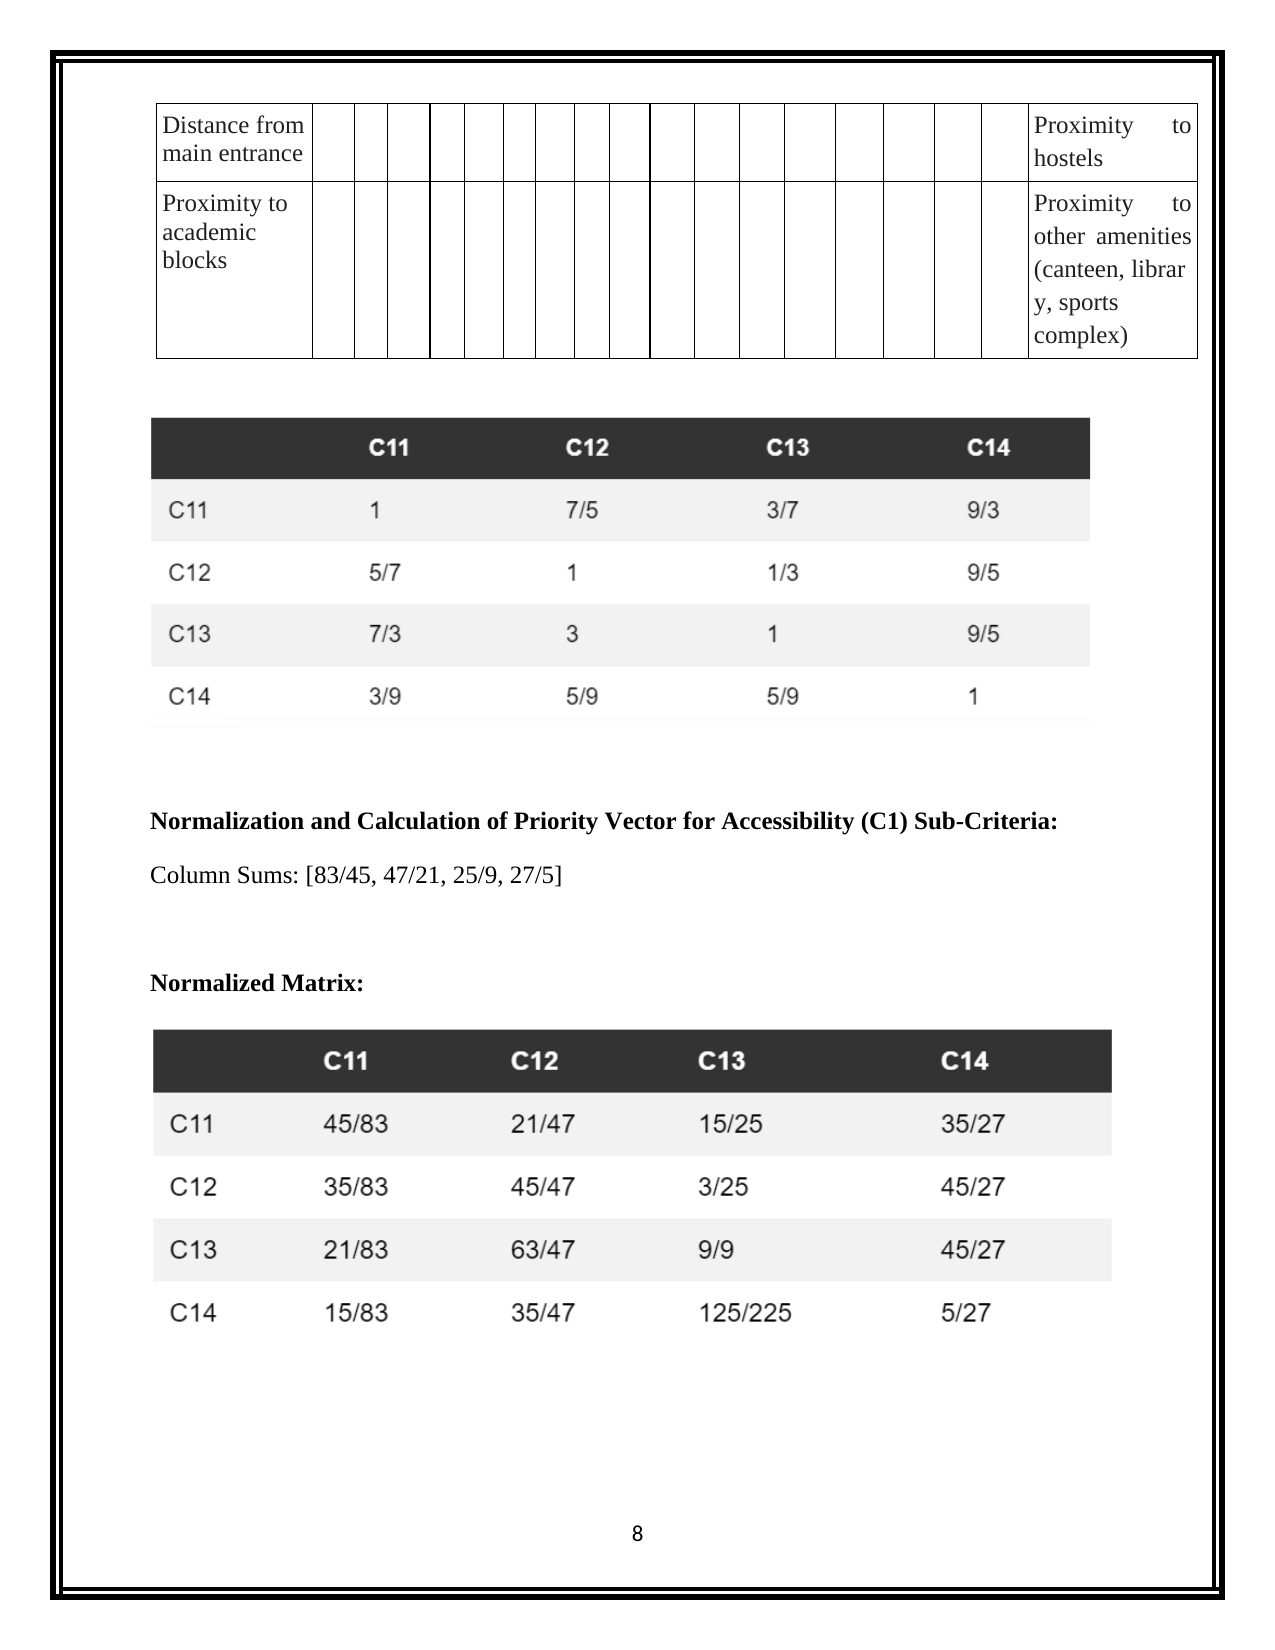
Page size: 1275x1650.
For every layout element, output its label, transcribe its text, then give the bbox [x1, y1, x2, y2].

table_cell [504, 104, 535, 181]
table_cell [355, 104, 387, 181]
picture [150, 1021, 1125, 1364]
table_cell [982, 104, 1028, 181]
table_cell [695, 104, 739, 181]
table_cell [536, 104, 574, 181]
table_cell [836, 104, 883, 181]
table_cell [935, 182, 981, 358]
table_cell [313, 182, 354, 358]
table_cell [935, 104, 981, 181]
table_cell [884, 182, 934, 358]
table_cell [651, 182, 694, 358]
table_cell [1029, 182, 1197, 358]
text Column Sums: [83/45, 47/21, 25/9, 27/5] [150, 860, 1125, 889]
table_cell [740, 104, 784, 181]
table_cell [884, 104, 934, 181]
text Normalized Matrix: [150, 968, 1125, 997]
table_cell [431, 104, 464, 181]
table_cell [431, 182, 464, 358]
table_cell [465, 182, 503, 358]
table_cell [575, 182, 609, 358]
text Normalization and Calculation of Priority Vector for Accessibility (C1) Sub-Criteria: [150, 806, 1125, 835]
table_cell [740, 182, 784, 358]
table_cell Proximity to academic blocks [157, 182, 312, 358]
table_cell [785, 182, 835, 358]
table_cell [785, 104, 835, 181]
table_cell [536, 182, 574, 358]
table_cell [388, 182, 429, 358]
table_cell Proximity to hostels [1029, 104, 1197, 181]
table_cell [355, 182, 387, 358]
table_cell [651, 104, 694, 181]
picture [150, 413, 1091, 728]
table_cell [504, 182, 535, 358]
table_cell [982, 182, 1028, 358]
table_cell [313, 104, 354, 181]
table_cell Distance from main entrance [157, 104, 312, 181]
table_cell [388, 104, 429, 181]
table_cell [610, 104, 649, 181]
table_cell [836, 182, 883, 358]
table_cell [695, 182, 739, 358]
table_cell [610, 182, 649, 358]
table_cell [575, 104, 609, 181]
table_cell [465, 104, 503, 181]
